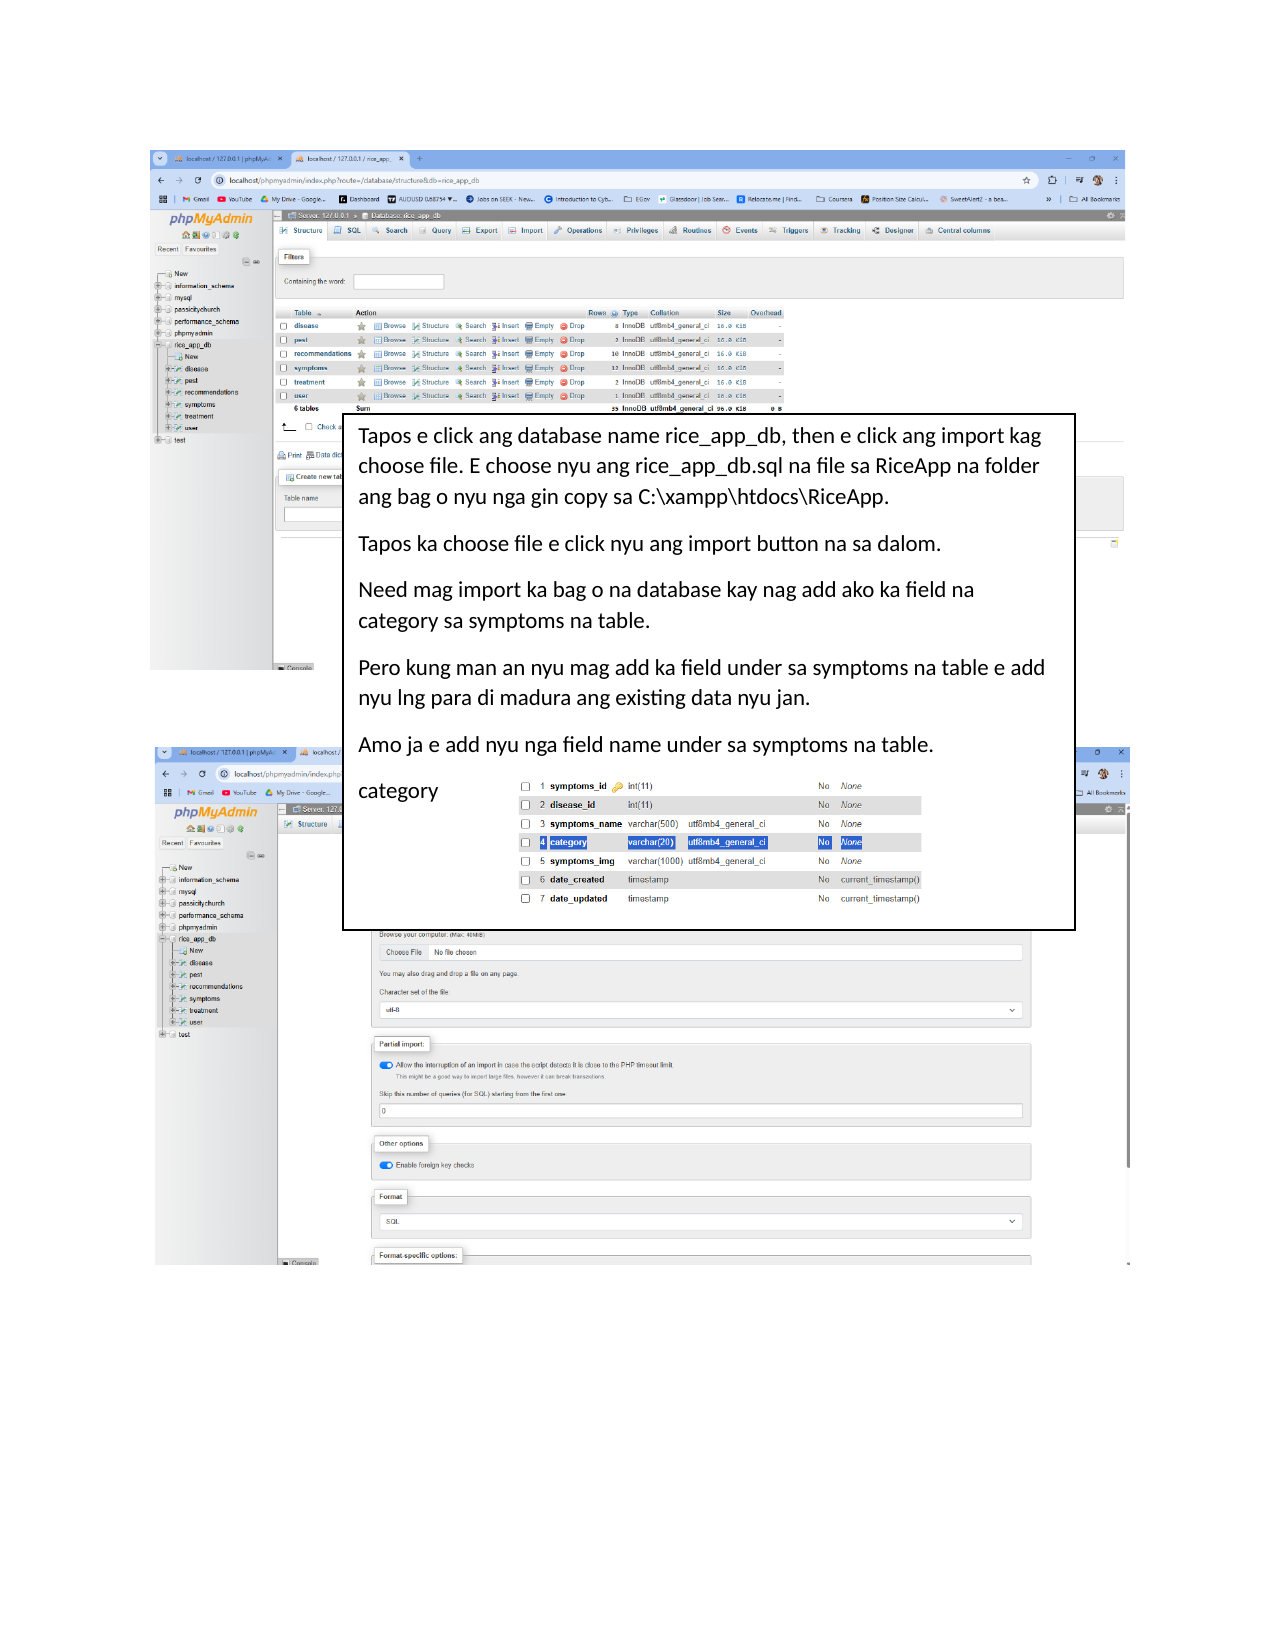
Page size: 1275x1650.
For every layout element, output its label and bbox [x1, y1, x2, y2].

picture [518, 778, 922, 913]
picture [150, 150, 1125, 670]
picture [154, 747, 1130, 1265]
